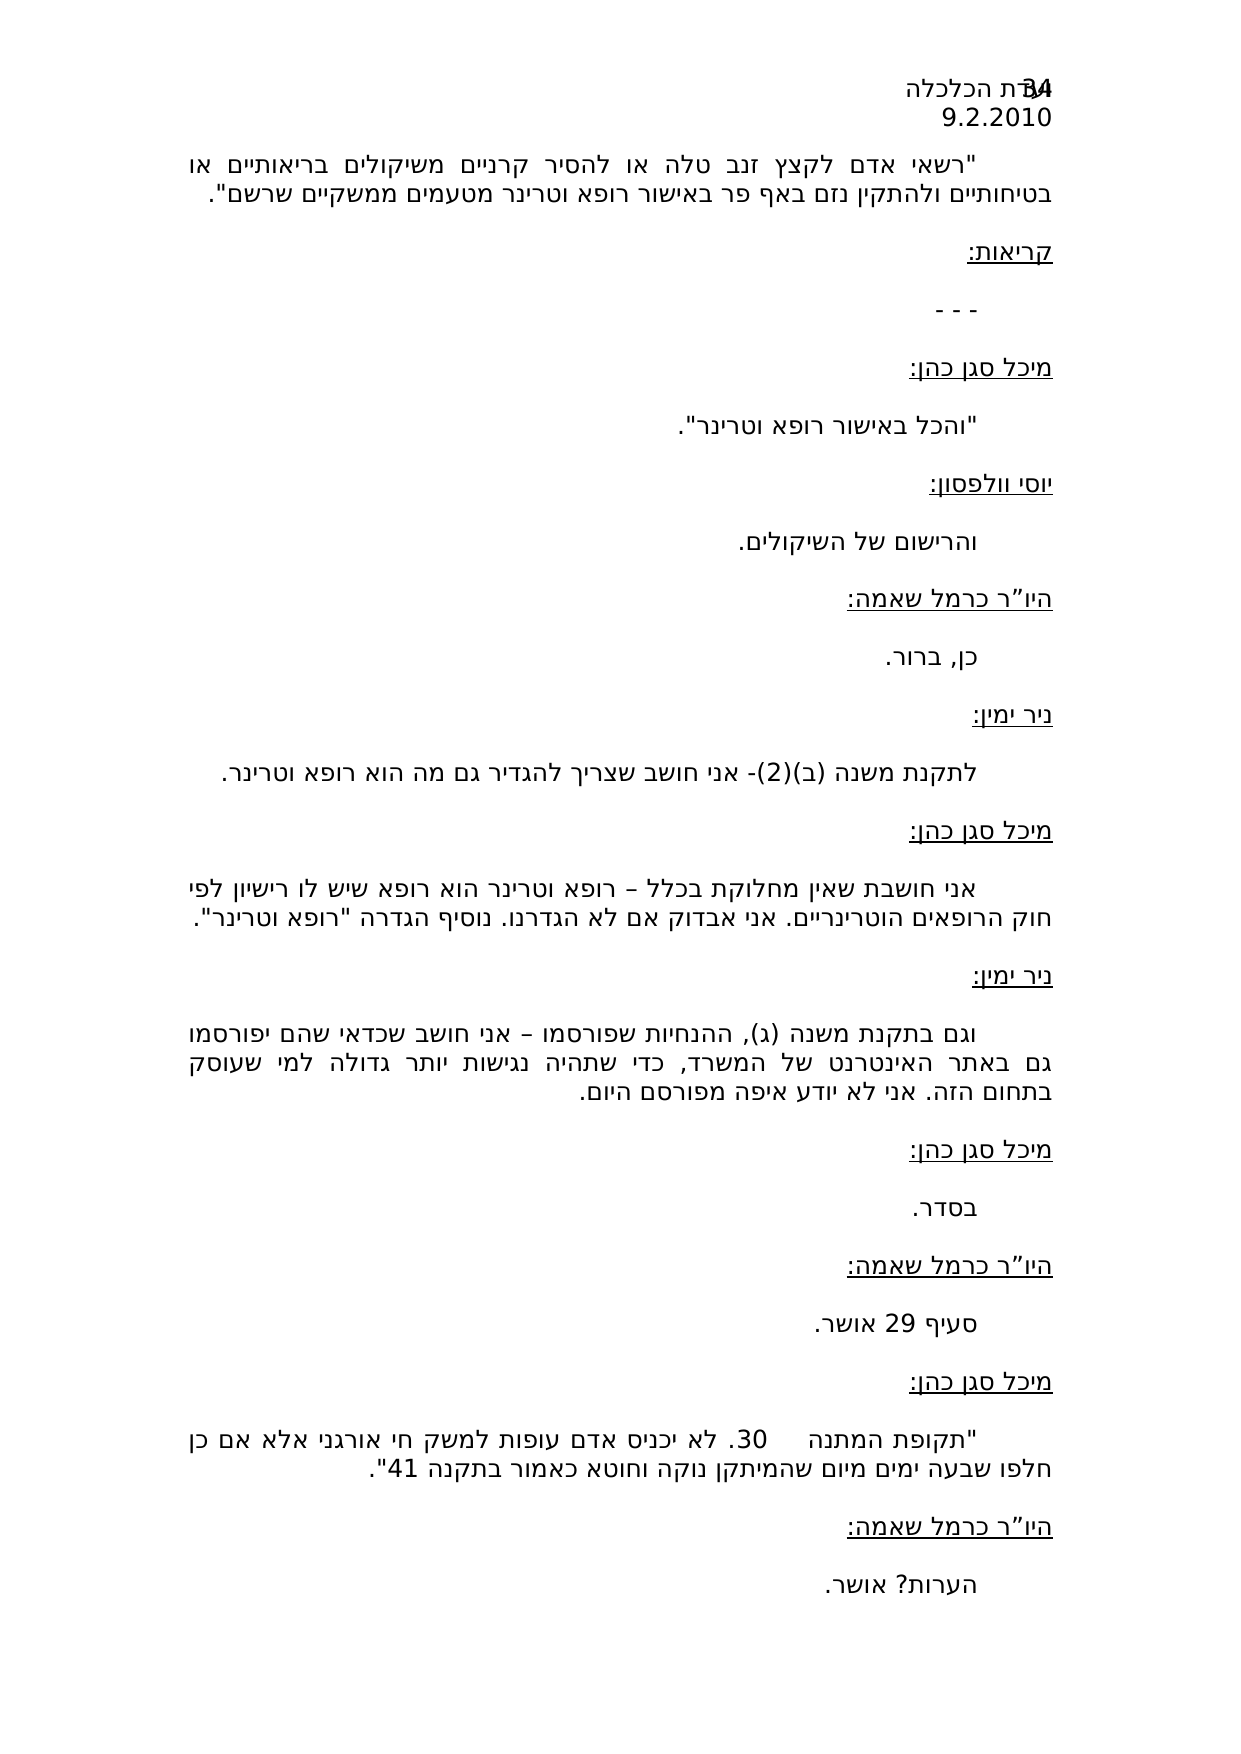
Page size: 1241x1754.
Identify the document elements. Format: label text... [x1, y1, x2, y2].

text מיכל סגן כהן: [187, 353, 1053, 382]
text קריאות: [187, 237, 1053, 266]
text סעיף 29 אושר. [187, 1309, 1053, 1338]
text יוסי וולפסון: [187, 469, 1053, 498]
text ניר ימין: [187, 961, 1053, 990]
text וגם בתקנת משנה (ג), ההנחיות שפורסמו – אני חושב שכדאי שהם יפורסמו גם באתר האינטרנט של המשרד, כדי שתהיה נגישות יותר גדולה למי שעוסק בתחום הזה. אני לא יודע איפה מפורסם היום. [187, 1019, 1053, 1107]
text והרישום של השיקולים. [187, 527, 1053, 556]
text ניר ימין: [187, 700, 1053, 729]
text מיכל סגן כהן: [187, 816, 1053, 845]
text כן, ברור. [187, 642, 1053, 672]
text "תקופת המתנה 30. לא יכניס אדם עופות למשק חי אורגני אלא אם כן חלפו שבעה ימים מיום שהמיתקן נוקה וחוטא כאמור בתקנה 41". [187, 1425, 1053, 1483]
text "והכל באישור רופא וטרינר". [187, 411, 1053, 440]
text הערות? אושר. [187, 1570, 1053, 1599]
text היו”ר כרמל שאמה: [187, 1512, 1053, 1541]
text אני חושבת שאין מחלוקת בכלל – רופא וטרינר הוא רופא שיש לו רישיון לפי חוק הרופאים הוטרינריים. אני אבדוק אם לא הגדרנו. נוסיף הגדרה "רופא וטרינר". [187, 874, 1053, 932]
text היו”ר כרמל שאמה: [187, 1251, 1053, 1280]
text בסדר. [187, 1193, 1053, 1222]
text היו”ר כרמל שאמה: [187, 584, 1053, 614]
text מיכל סגן כהן: [187, 1367, 1053, 1396]
text לתקנת משנה (ב)(2)- אני חושב שצריך להגדיר גם מה הוא רופא וטרינר. [187, 758, 1053, 787]
text מיכל סגן כהן: [187, 1135, 1053, 1164]
text - - - [187, 295, 1053, 324]
text "רשאי אדם לקצץ זנב טלה או להסיר קרניים משיקולים בריאותיים או בטיחותיים ולהתקין נזם באף פר באישור רופא וטרינר מטעמים ממשקיים שרשם". [187, 150, 1053, 208]
